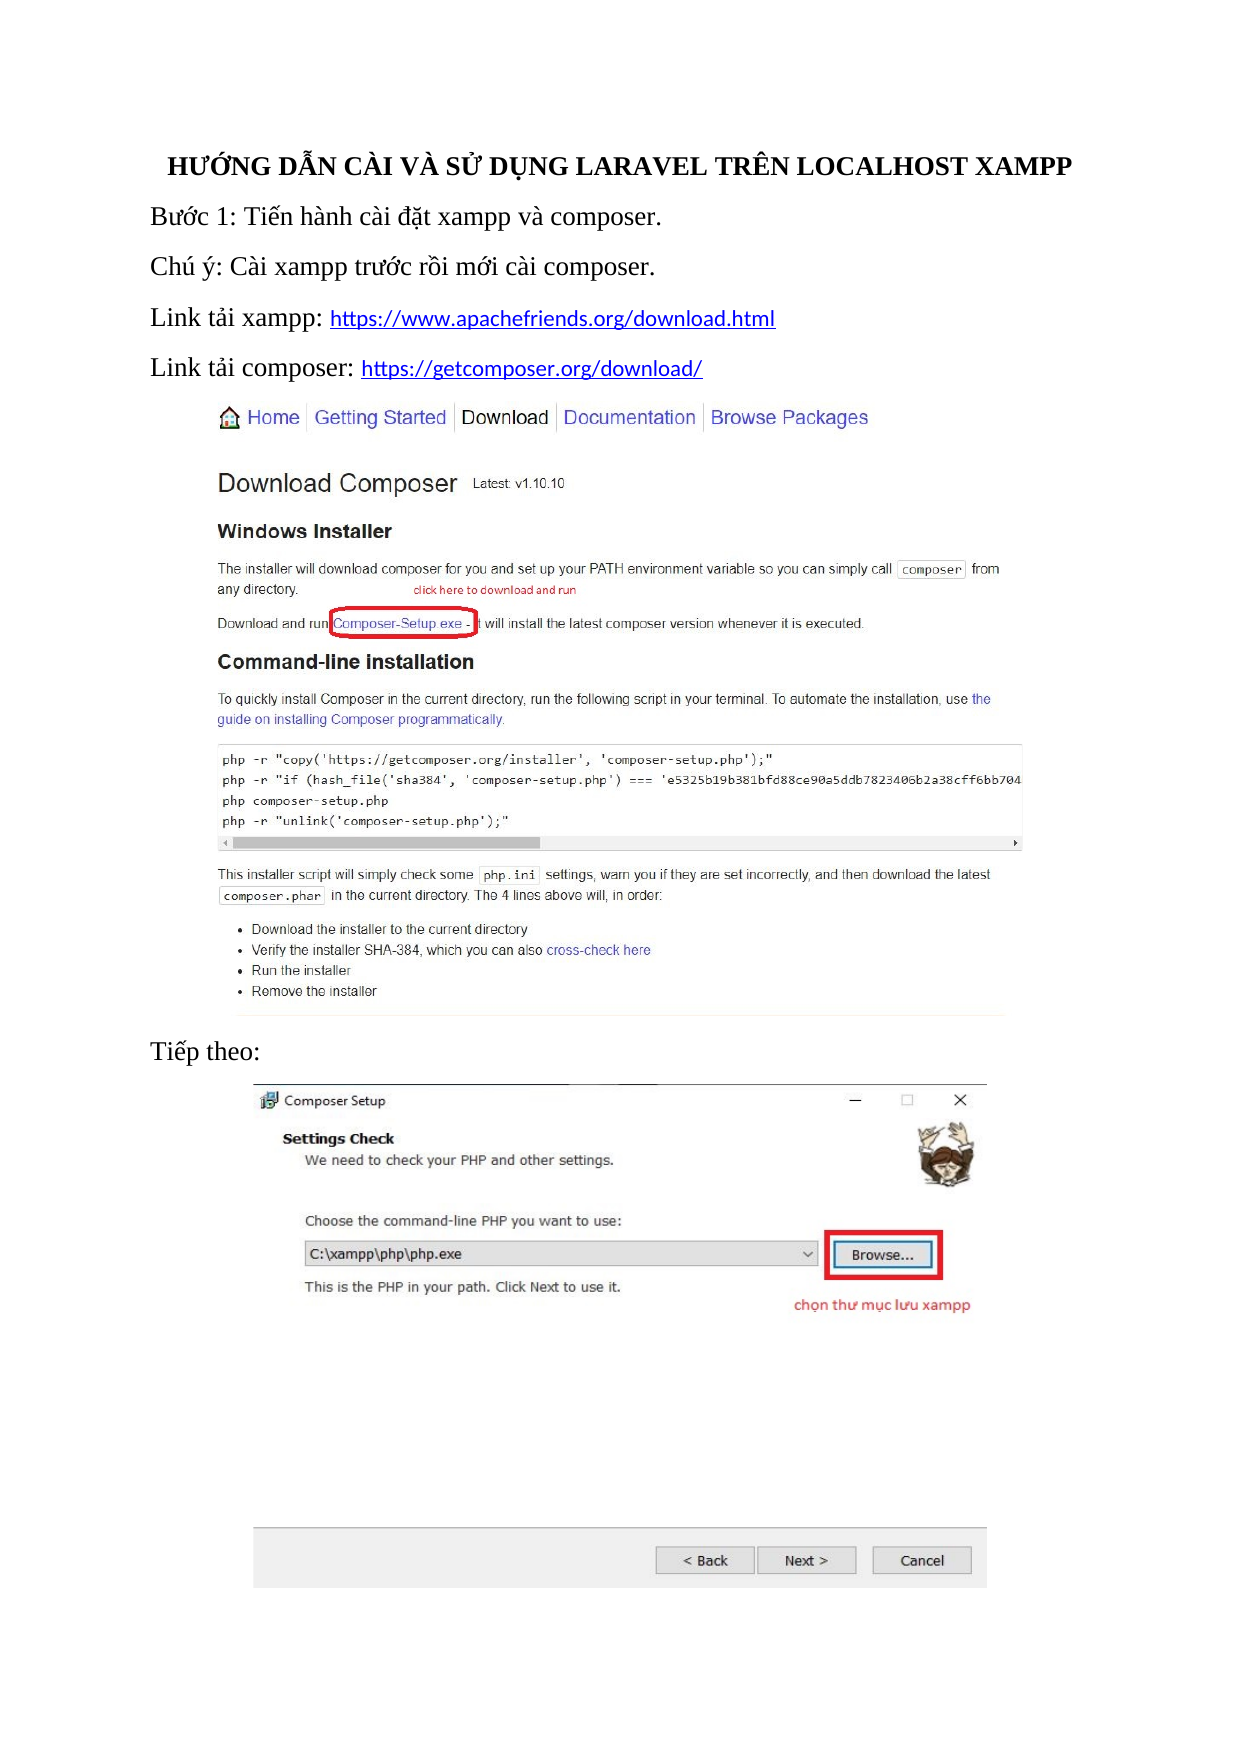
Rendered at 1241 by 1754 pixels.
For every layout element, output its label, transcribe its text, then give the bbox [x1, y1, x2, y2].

text HƯỚNG DẪN CÀI VÀ SỬ DỤNG LARAVEL TRÊN LOCALHOST XAMPP [150, 150, 1090, 181]
picture [217, 401, 1023, 1016]
text Link tải composer: https://getcomposer.org/download/ [150, 351, 1090, 382]
text Link tải xampp: https://www.apachefriends.org/download.html [150, 301, 1090, 332]
text Chú ý: Cài xampp trước rồi mới cài composer. [150, 250, 1090, 282]
text Tiếp theo: [150, 1034, 1090, 1066]
text Bước 1: Tiến hành cài đặt xampp và composer. [150, 200, 1090, 231]
picture [253, 1084, 987, 1588]
